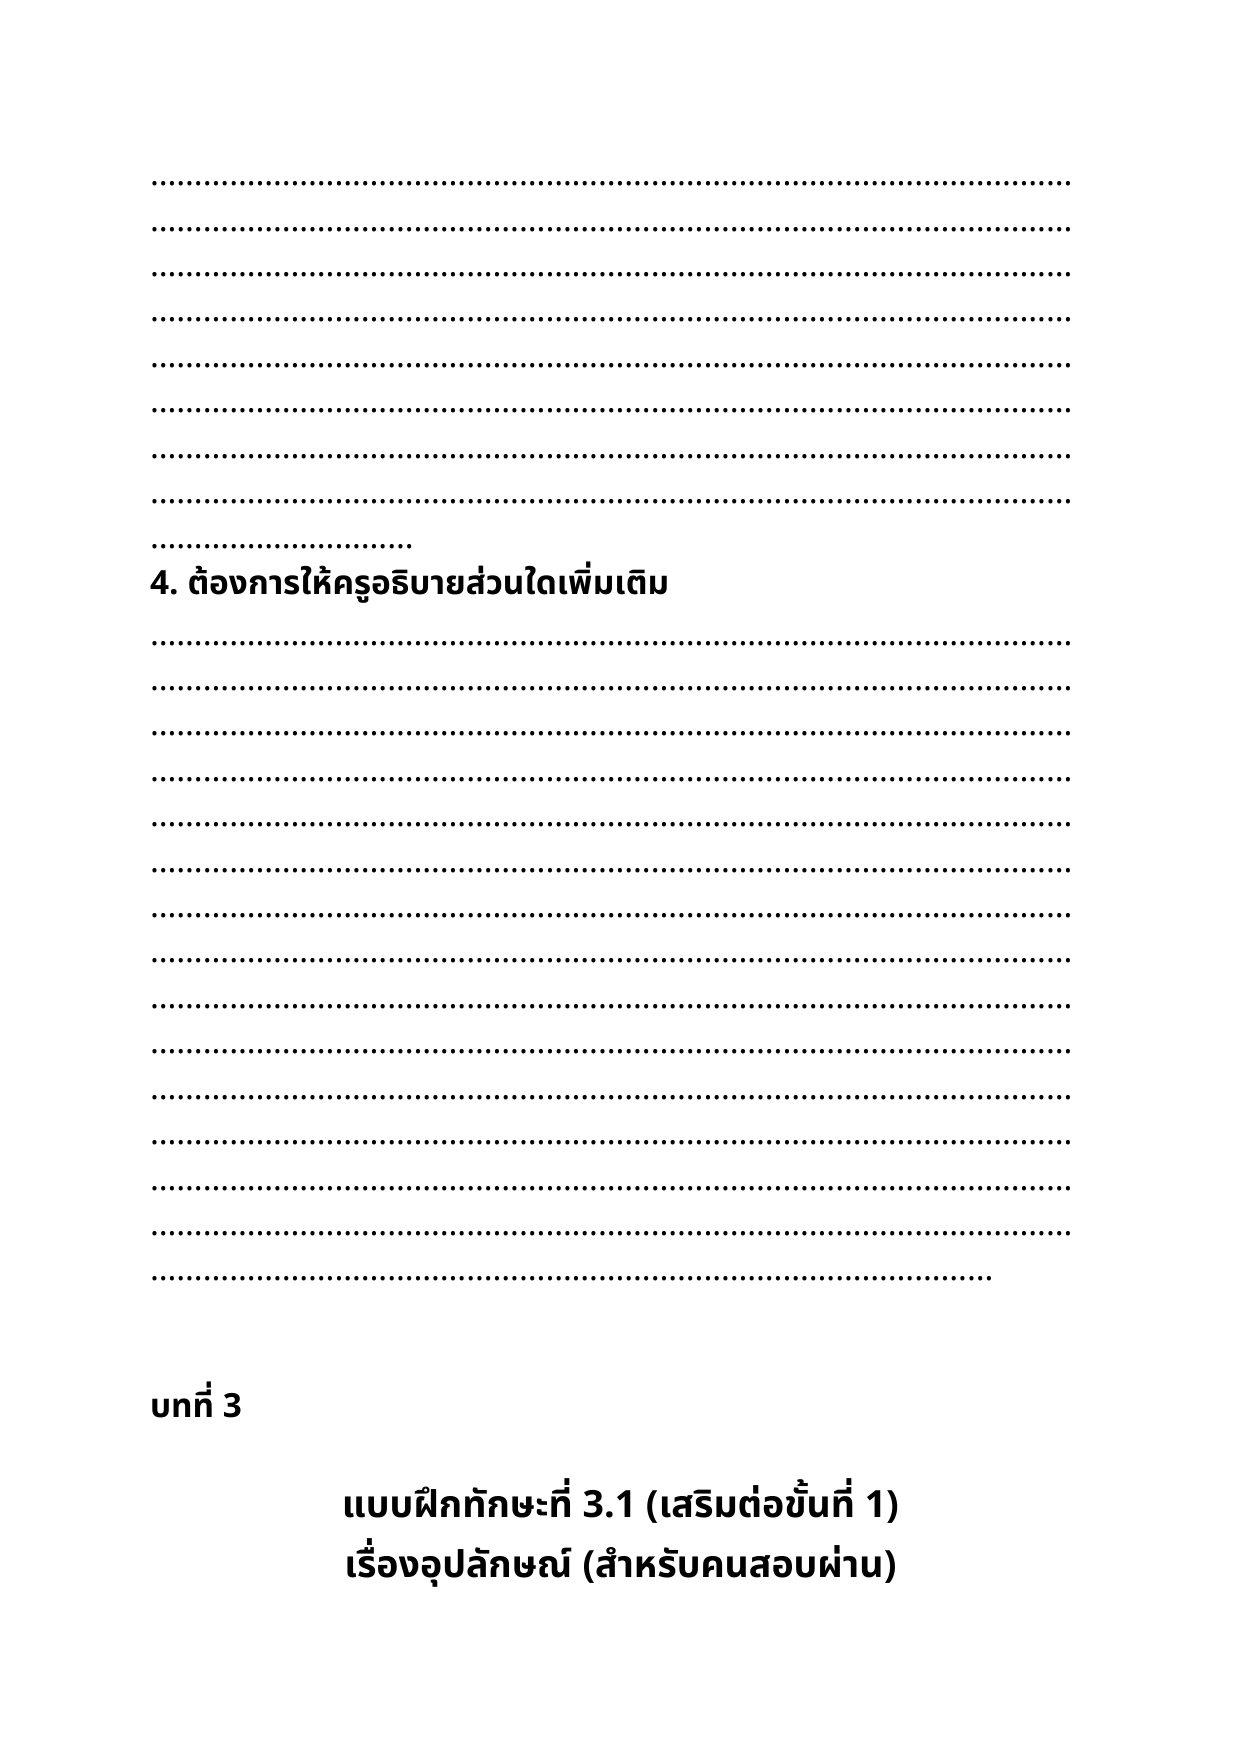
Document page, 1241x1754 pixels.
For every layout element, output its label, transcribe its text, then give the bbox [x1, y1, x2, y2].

text บทที่ 3 [150, 1381, 1090, 1432]
text แบบฝึกทักษะที่ 3.1 (เสริมต่อขั้นที่ 1) [150, 1477, 1090, 1534]
text 4. ต้องการให้ครูอธิบายส่วนใดเพิ่มเติม [150, 559, 1090, 609]
text ……………………………………………………………………………………………………………………………………………………………………………………………………………………………………………………………………………………………………………………………………………………………………………………………………………………………………………………………………………………………………………………………………………………………………………………………………………………………………………………………………………………………………………………………………………………………………………………………………………………………………………………………………………………………………………………………………………………………………………………………………………………………………………………………………………………………………………………………………………………………………………………………………………………………………………………………………………………………………………………………………………………………………………………………………………………………………………… [150, 609, 1090, 1291]
text เรื่องอุปลักษณ์ (สำหรับคนสอบผ่าน) [150, 1538, 1090, 1595]
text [150, 150, 1090, 559]
